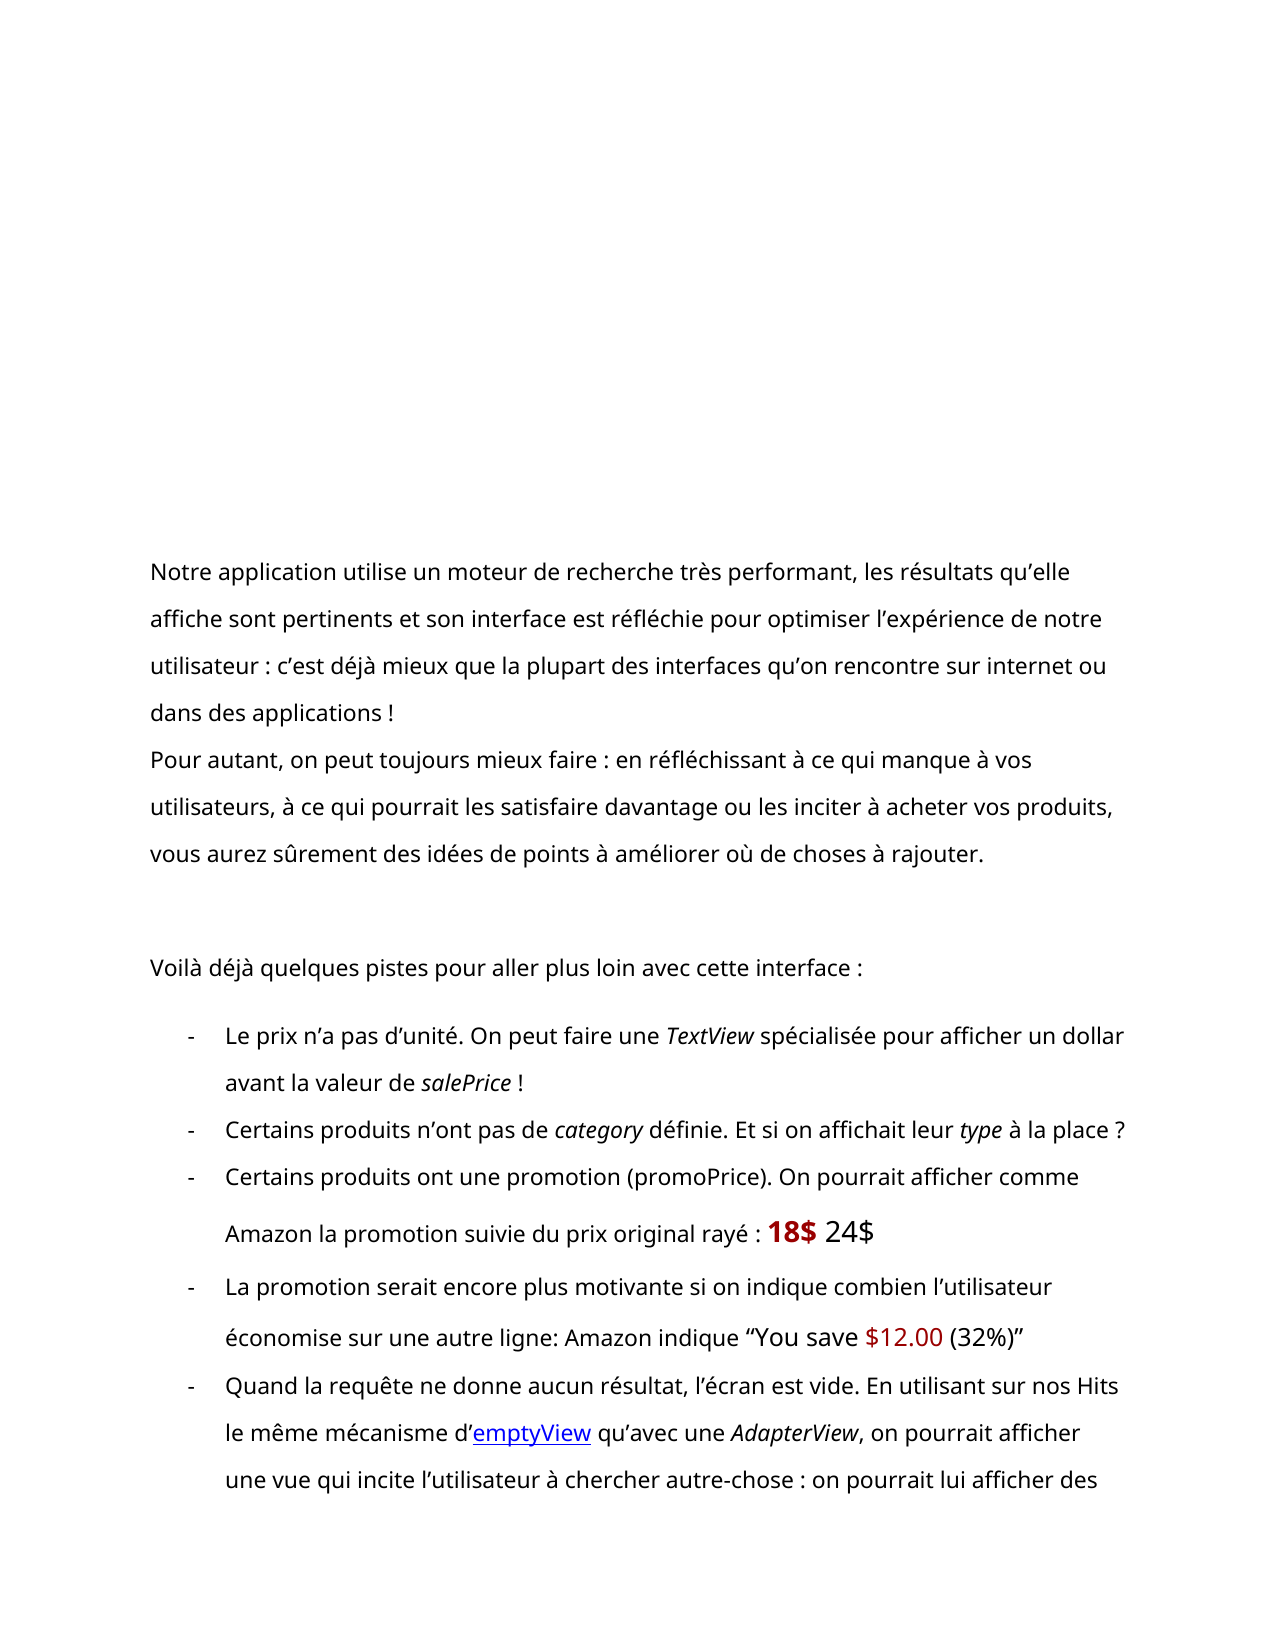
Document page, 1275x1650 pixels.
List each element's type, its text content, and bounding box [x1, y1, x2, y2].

list Certains produits n’ont pas de category définie. Et si on affichait leur type à la place ? [187, 1134, 1125, 1166]
list Le prix n’a pas d’unité. On peut faire une TextView spécialisée pour afficher un dollar avant la valeur de salePrice ! [187, 1020, 1125, 1098]
text Voilà déjà quelques pistes pour aller plus loin avec cette interface : [150, 952, 1125, 983]
text Notre application utilise un moteur de recherche très performant, les résultats qu’elle affiche sont pertinents et son interface est réfléchie pour optimiser l’expérience de notre utilisateur : c’est déjà mieux que la plupart des interfaces qu’on rencontre sur internet ou dans des applications ! Pour autant, on peut toujours mieux faire : en réfléchissant à ce qui manque à vos utilisateurs, à ce qui pourrait les satisfaire davantage ou les inciter à acheter vos produits, vous aurez sûrement des idées de points à améliorer où de choses à rajouter. [150, 556, 1125, 916]
list La promotion serait encore plus motivante si on indique combien l’utilisateur économise sur une autre ligne: Amazon indique “You save $12.00 (32%)” [187, 1333, 1125, 1416]
list Certains produits ont une promotion (promoPrice). On pourrait afficher comme Amazon la promotion suivie du prix original rayé : 18$ 24$ [187, 1202, 1125, 1293]
